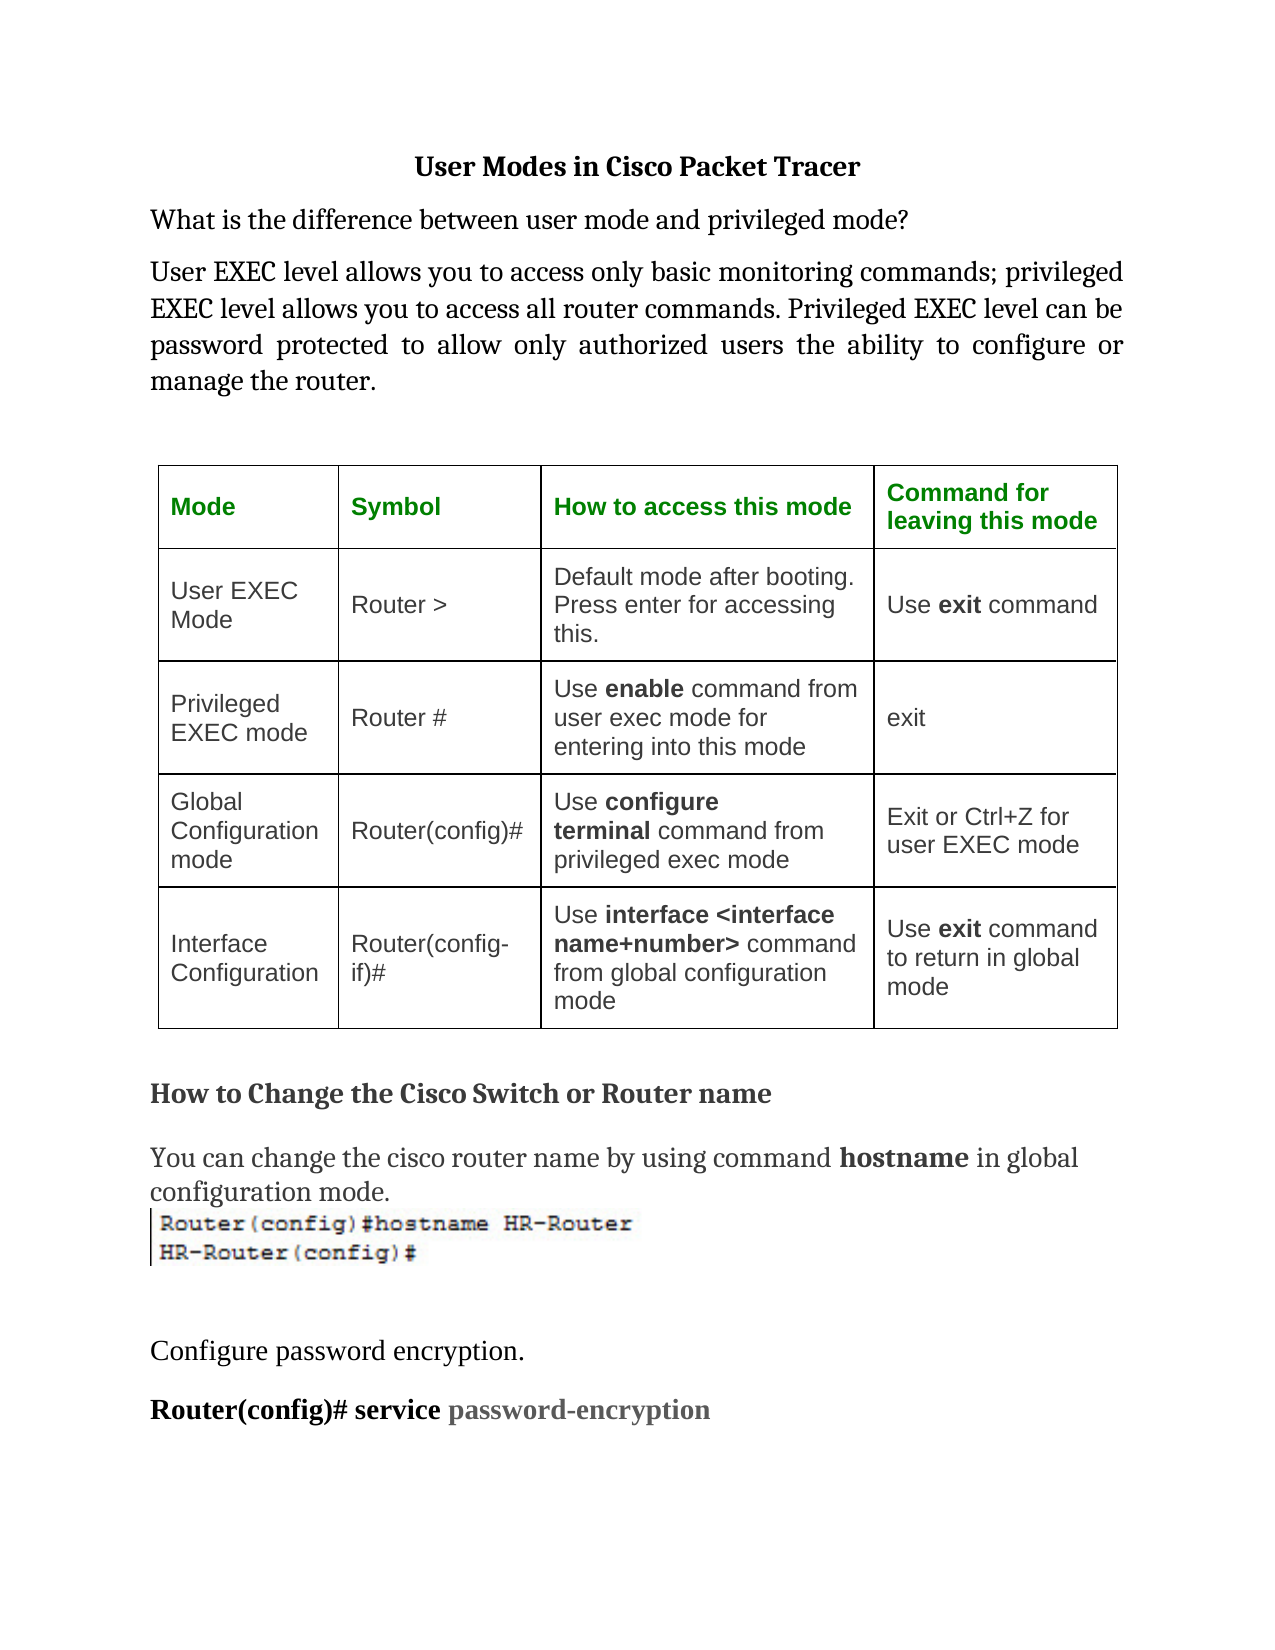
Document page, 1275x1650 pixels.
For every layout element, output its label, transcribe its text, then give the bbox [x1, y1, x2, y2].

picture [150, 1208, 693, 1266]
table_cell Interface Configuration [159, 888, 338, 1028]
table_cell Router > [339, 549, 540, 660]
text You can change the cisco router name by using command hostname in global configuration mode. [150, 1142, 1125, 1209]
table_header Command for leaving this mode [875, 466, 1117, 548]
text User EXEC level allows you to access only basic monitoring commands; privileged EXEC level allows you to access all router commands. Privileged EXEC level can be password protected to allow only authorized users the ability to configure or manage the router. [150, 256, 1125, 398]
table_header Mode [159, 466, 338, 548]
table_cell User EXEC Mode [159, 549, 338, 660]
table_cell Use configure terminal command from privileged exec mode [542, 775, 873, 886]
table_cell Use exit command [875, 548, 1117, 660]
table_cell Use enable command from user exec mode for entering into this mode [542, 662, 873, 773]
table_header Symbol [339, 466, 540, 548]
text Router(config)# service password-encryption [150, 1392, 1125, 1426]
text What is the difference between user mode and privileged mode? [150, 203, 1125, 236]
table_cell Exit or Ctrl+Z for user EXEC mode [875, 773, 1117, 886]
table_cell Router(config-if)# [339, 888, 540, 1028]
text How to Change the Cisco Switch or Router name [150, 1077, 1125, 1110]
text Configure password encryption. [150, 1333, 1125, 1367]
table_cell Router(config)# [339, 775, 540, 886]
table_cell Use exit command to return in global mode [875, 886, 1117, 1028]
table_cell exit [875, 660, 1117, 773]
table_header How to access this mode [542, 466, 873, 548]
table_cell Global Configuration mode [159, 775, 338, 886]
table_cell Router # [339, 662, 540, 773]
table_cell Privileged EXEC mode [159, 662, 338, 773]
table_cell Default mode after booting. Press enter for accessing this. [542, 549, 873, 660]
table_cell Use interface <interface name+number> command from global configuration mode [542, 888, 873, 1028]
text User Modes in Cisco Packet Tracer [150, 150, 1125, 183]
